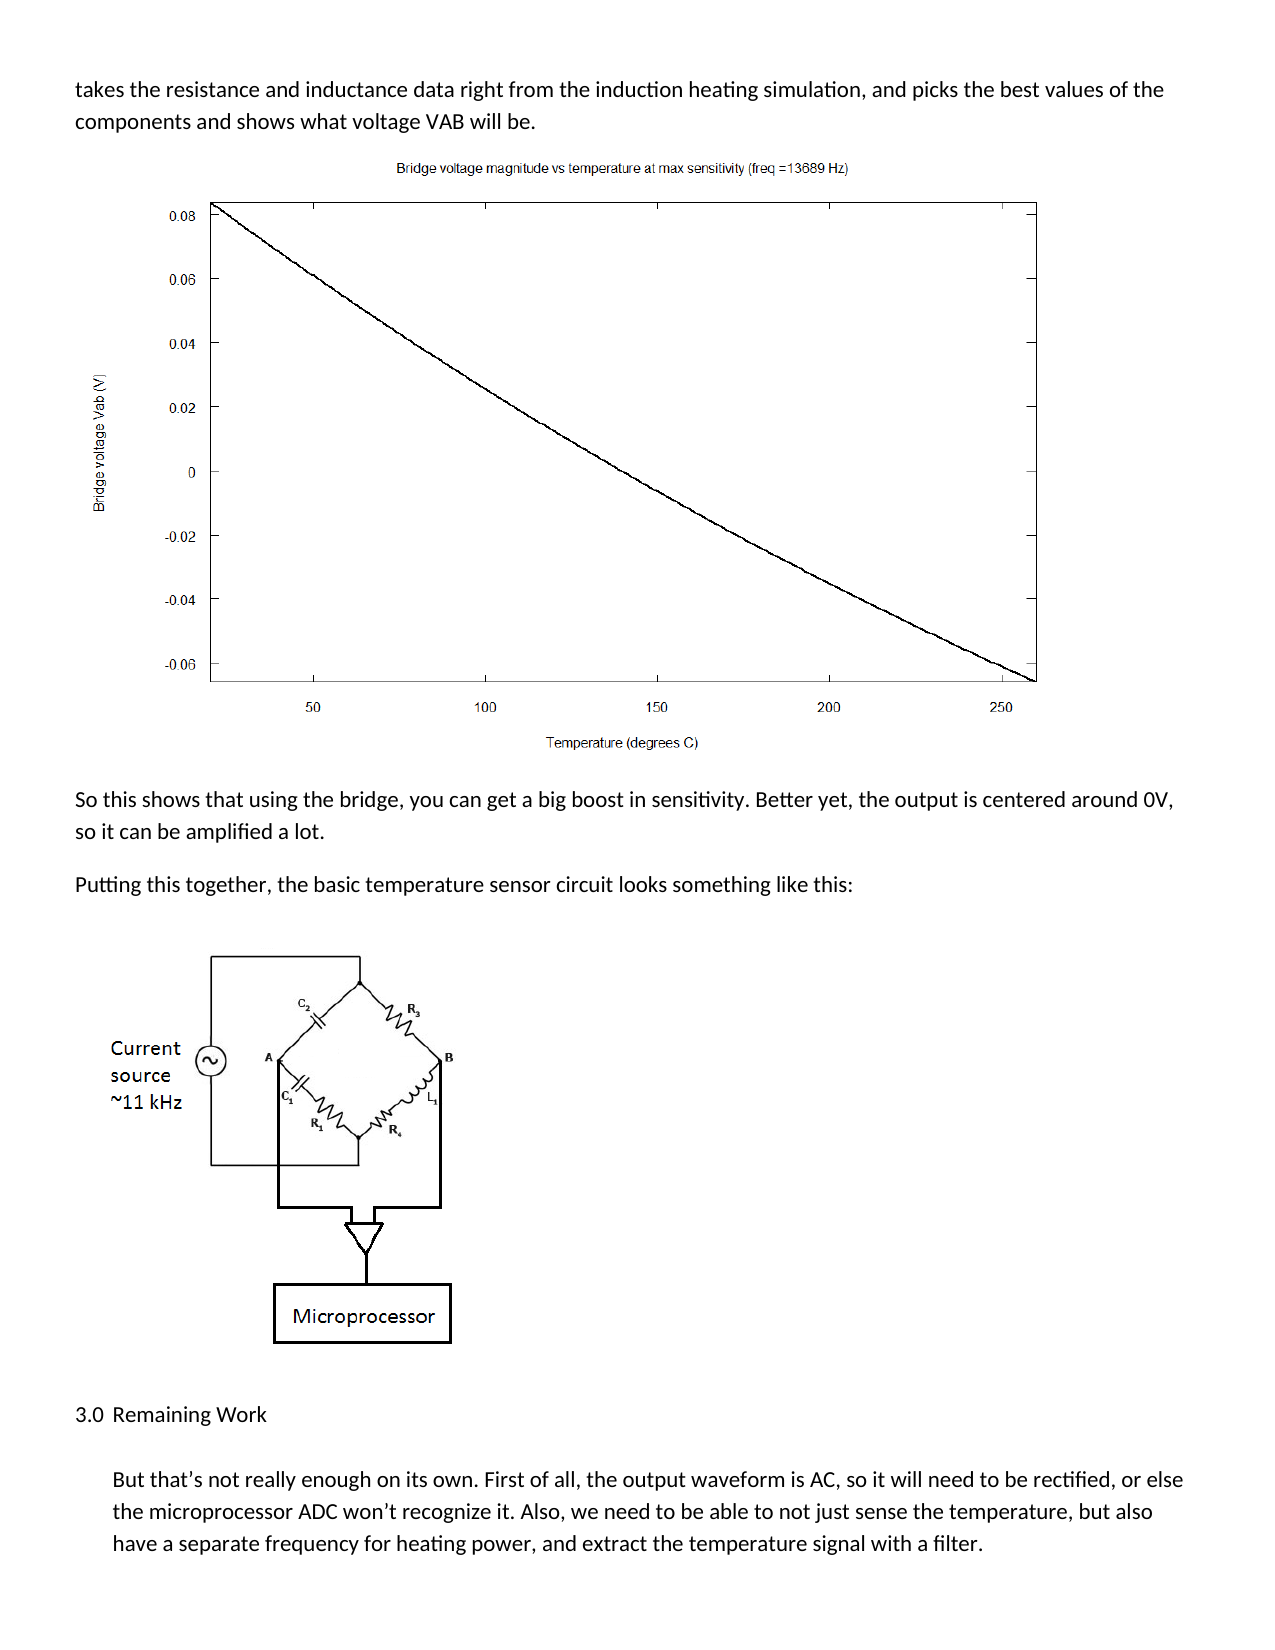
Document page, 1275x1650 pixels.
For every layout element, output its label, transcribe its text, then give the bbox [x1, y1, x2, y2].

text Putting this together, the basic temperature sensor circuit looks something like this: [75, 870, 1200, 898]
text So this shows that using the bridge, you can get a big boost in sensitivity. Better yet, the output is centered around 0V, so it can be amplified a lot. [75, 785, 1200, 845]
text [75, 75, 1200, 135]
list Remaining Work [75, 1400, 1200, 1428]
picture [75, 160, 1050, 760]
list But that’s not really enough on its own. First of all, the output waveform is AC, so it will need to be rectified, or else the microprocessor ADC won’t recognize it. Also, we need to be able to not just sense the temperature, but also have a separate frequency for heating power, and extract the temperature signal with a filter. [112, 1465, 1200, 1557]
picture [54, 946, 472, 1378]
